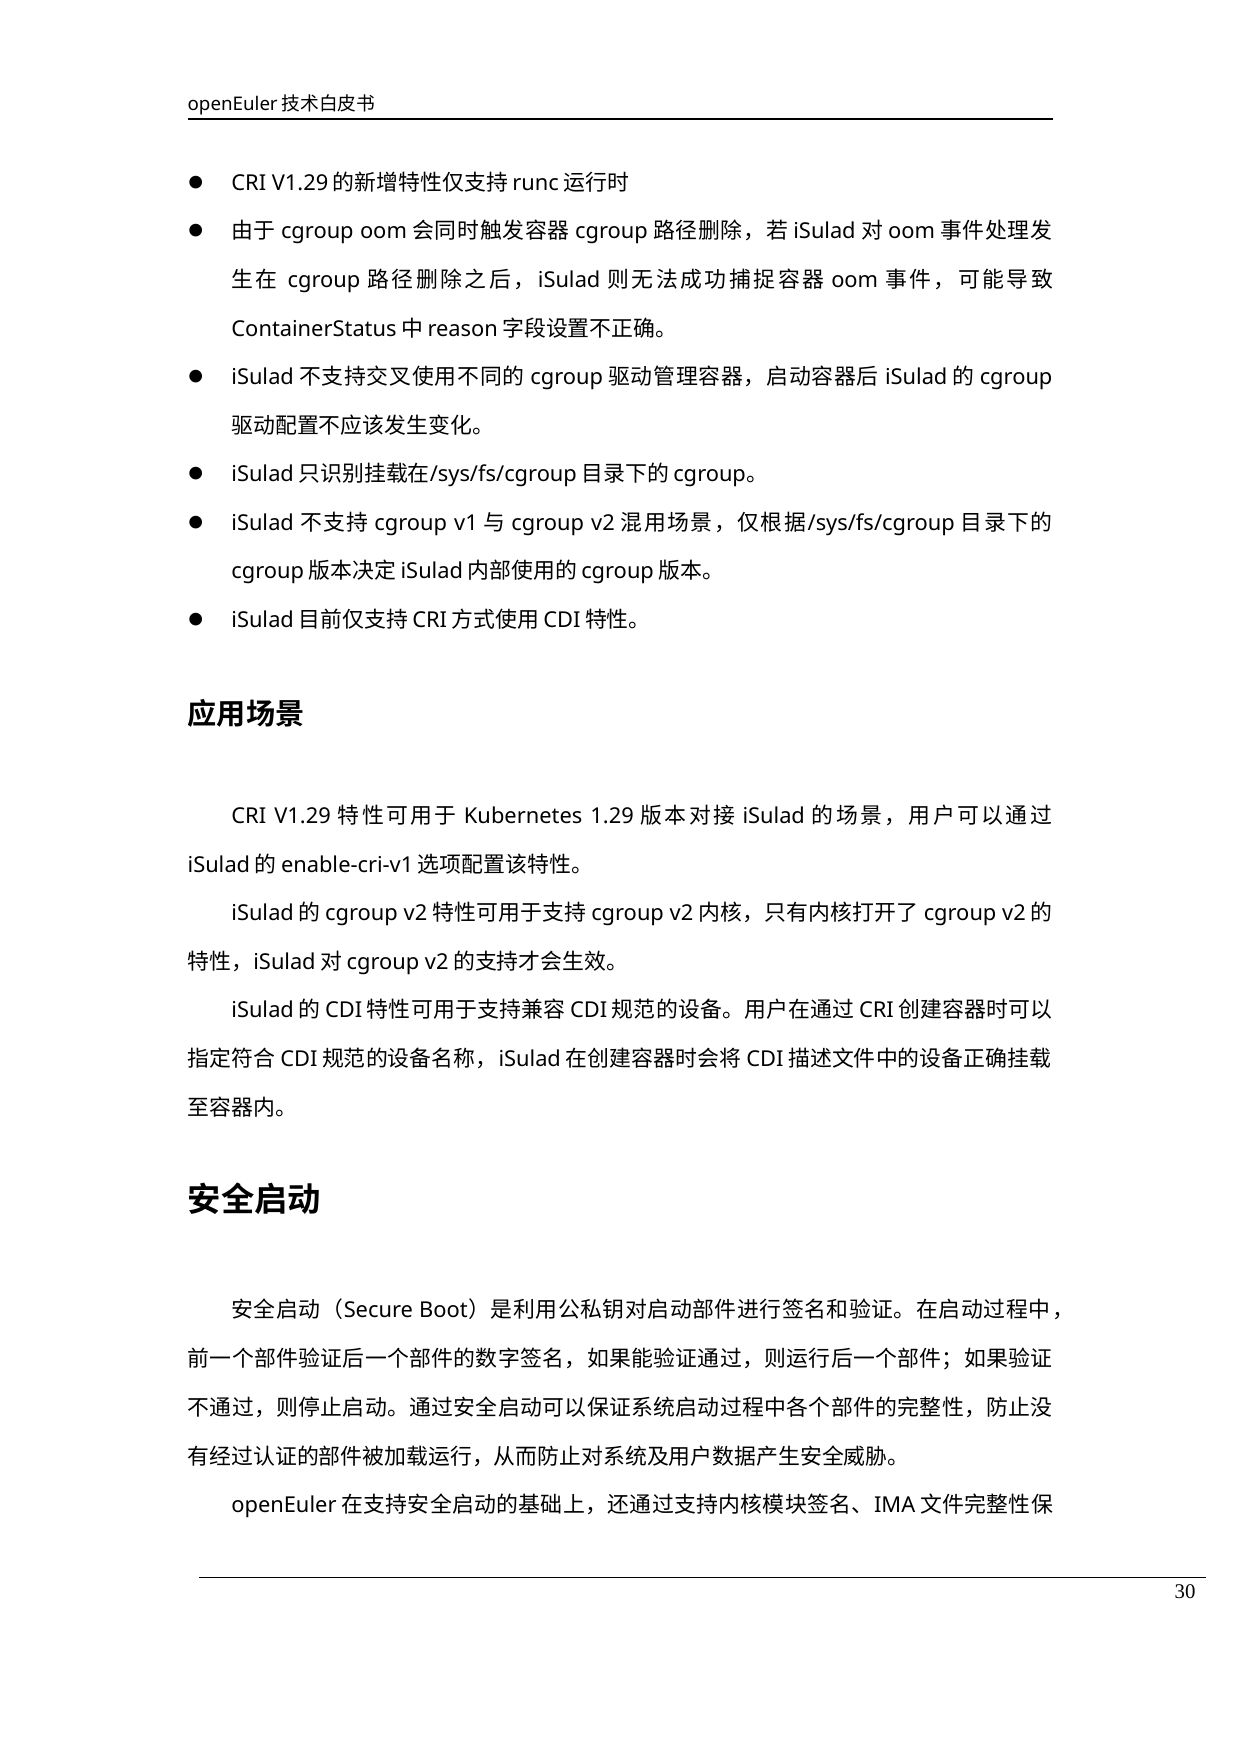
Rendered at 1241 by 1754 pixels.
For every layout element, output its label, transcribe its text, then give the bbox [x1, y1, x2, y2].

text iSulad的CDI特性可用于支持兼容CDI规范的设备。用户在通过CRI创建容器时可以指定符合CDI规范的设备名称，iSulad在创建容器时会将CDI描述文件中的设备正确挂载至容器内。 [187, 992, 1053, 1122]
text 安全启动（Secure Boot）是利用公私钥对启动部件进行签名和验证。在启动过程中，前一个部件验证后一个部件的数字签名，如果能验证通过，则运行后一个部件；如果验证不通过，则停止启动。通过安全启动可以保证系统启动过程中各个部件的完整性，防止没有经过认证的部件被加载运行，从而防止对系统及用户数据产生安全威胁。 [187, 1292, 1053, 1471]
list iSulad不支持cgroup v1与cgroup v2混用场景，仅根据/sys/fs/cgroup目录下的cgroup版本决定iSulad内部使用的cgroup版本。 [187, 504, 1053, 586]
subtitle 应用场景 [187, 679, 1053, 744]
list 由于cgroup oom会同时触发容器cgroup路径删除，若iSulad对oom事件处理发生在 cgroup路径删除之后，iSulad则无法成功捕捉容器oom事件，可能导致ContainerStatus中reason字段设置不正确。 [187, 213, 1053, 343]
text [187, 1487, 1053, 1519]
text CRI V1.29特性可用于Kubernetes 1.29版本对接iSulad的场景，用户可以通过iSulad的enable-cri-v1选项配置该特性。 [187, 798, 1053, 879]
list iSulad目前仅支持CRI方式使用CDI特性。 [187, 601, 1053, 634]
list CRI V1.29的新增特性仅支持runc运行时 [187, 165, 1053, 197]
subtitle 安全启动 [187, 1165, 1053, 1230]
text iSulad的cgroup v2特性可用于支持cgroup v2内核，只有内核打开了cgroup v2的特性，iSulad对cgroup v2的支持才会生效。 [187, 895, 1053, 976]
list iSulad只识别挂载在/sys/fs/cgroup目录下的cgroup。 [187, 456, 1053, 488]
list iSulad不支持交叉使用不同的cgroup驱动管理容器，启动容器后iSulad的cgroup驱动配置不应该发生变化。 [187, 359, 1053, 440]
